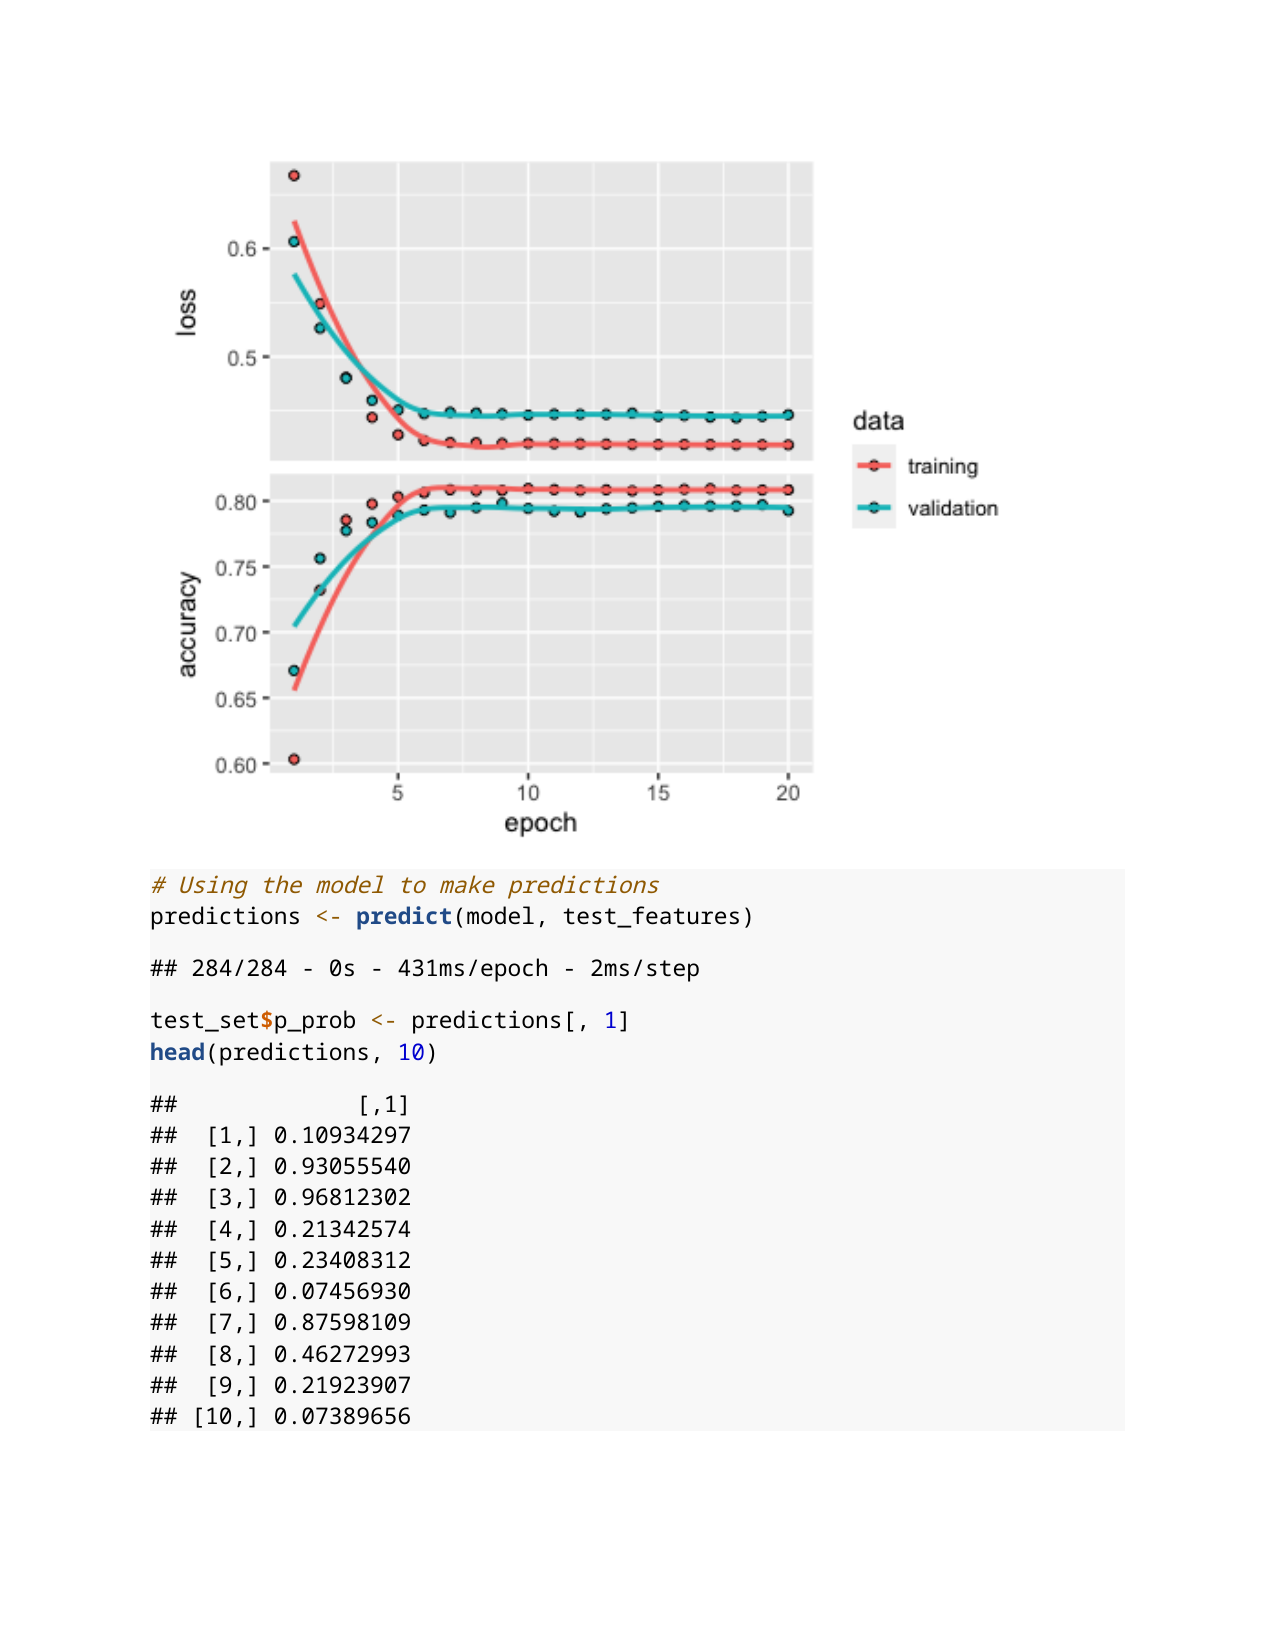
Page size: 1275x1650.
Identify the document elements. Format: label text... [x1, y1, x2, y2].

text test_set$p_prob <- predictions[, 1] head(predictions, 10) [439, 1004, 1125, 1067]
text ## [,1] ## [1,] 0.10934297 ## [2,] 0.93055540 ## [3,] 0.96812302 ## [4,] 0.21342574 ## [5,] 0.23408312 ## [6,] 0.07456930 ## [7,] 0.87598109 ## [8,] 0.46272993 ## [9,] 0.21923907 ## [10,] 0.07389656 [150, 1087, 1125, 1431]
text ## 284/284 - 0s - 431ms/epoch - 2ms/step [150, 952, 1125, 983]
text # Using the model to make predictions predictions <- predict(model, test_features) [659, 869, 1125, 931]
picture [150, 150, 1025, 850]
